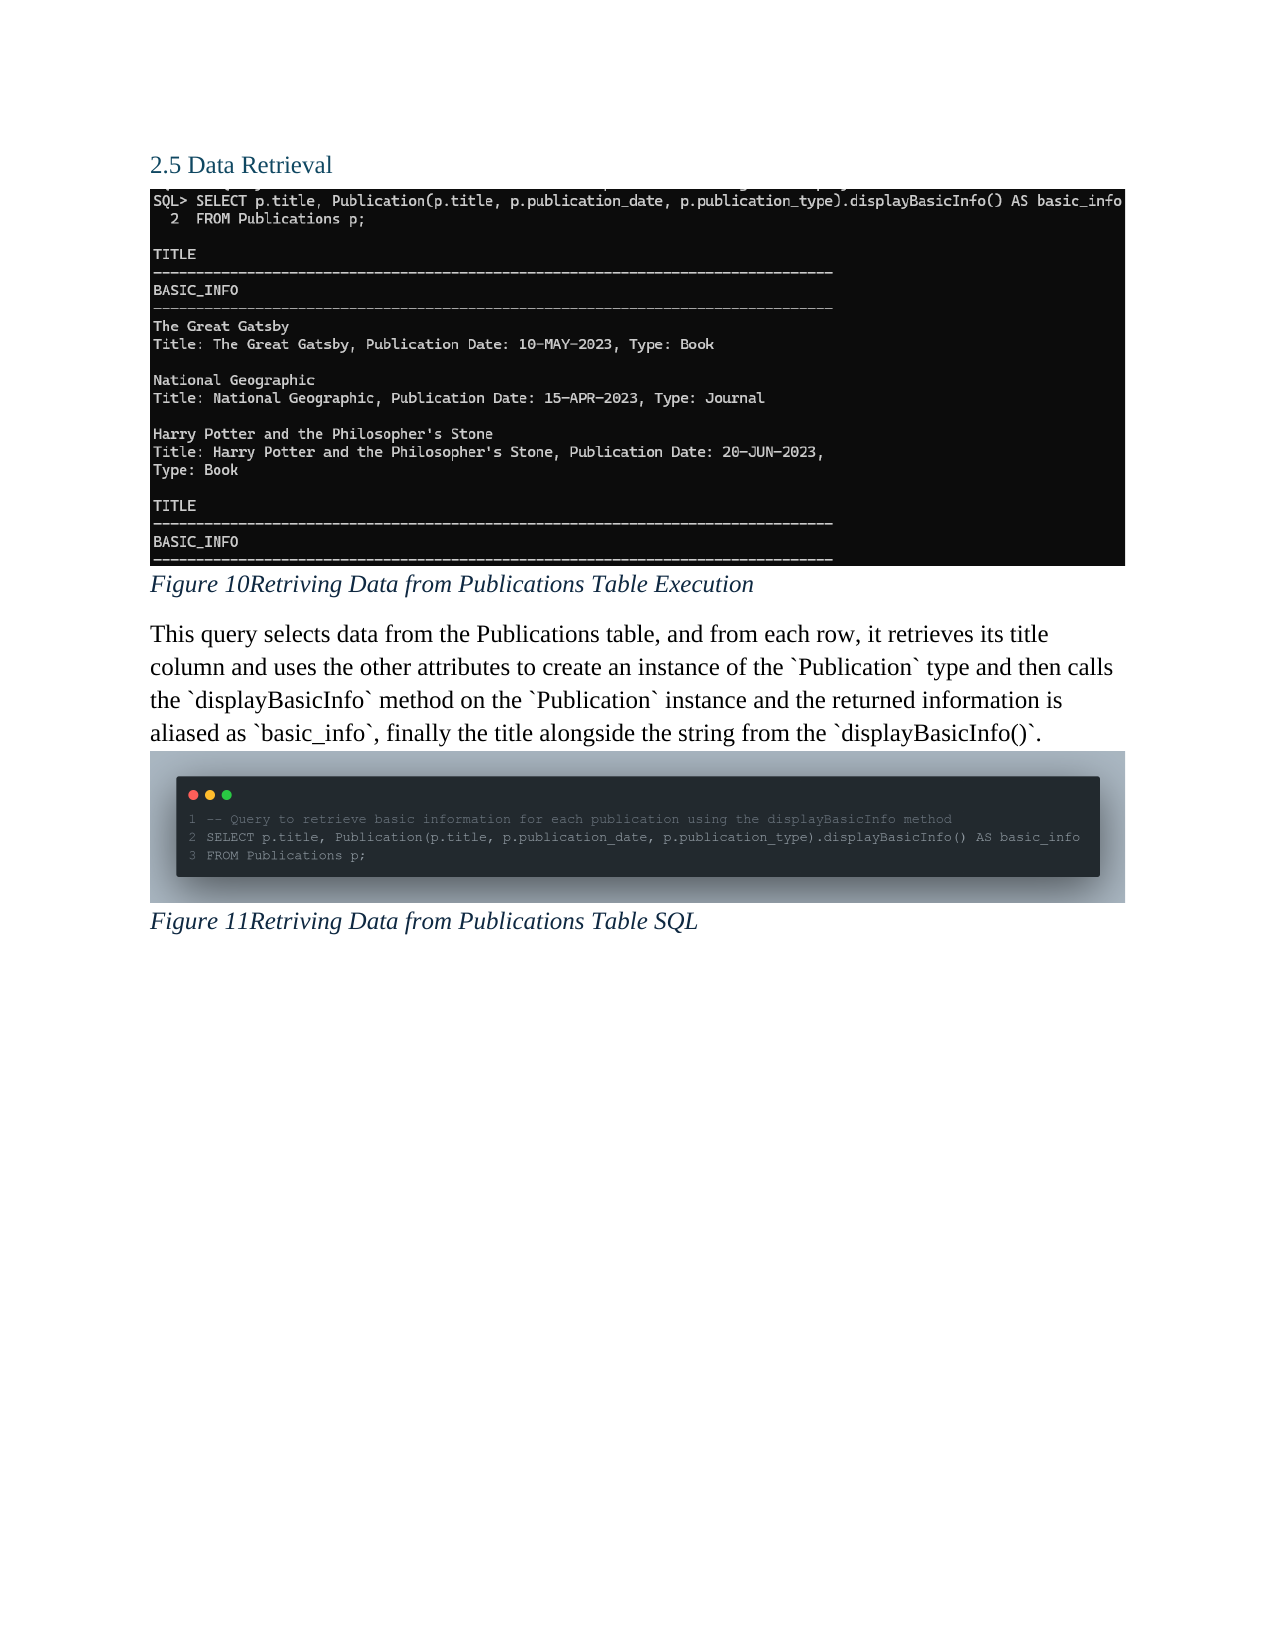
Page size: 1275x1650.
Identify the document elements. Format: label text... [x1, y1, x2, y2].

picture [150, 189, 1125, 566]
picture [150, 751, 1125, 903]
text This query selects data from the Publications table, and from each row, it retrieves its title column and uses the other attributes to create an instance of the `Publication` type and then calls the `displayBasicInfo` method on the `Publication` instance and the returned information is aliased as `basic_info`, finally the title alongside the string from the `displayBasicInfo()`. [150, 619, 1125, 747]
text Figure 11Retriving Data from Publications Table SQL [150, 906, 1125, 935]
subtitle Data Retrieval [150, 150, 1125, 179]
text Figure 10Retriving Data from Publications Table Execution [150, 569, 1125, 598]
